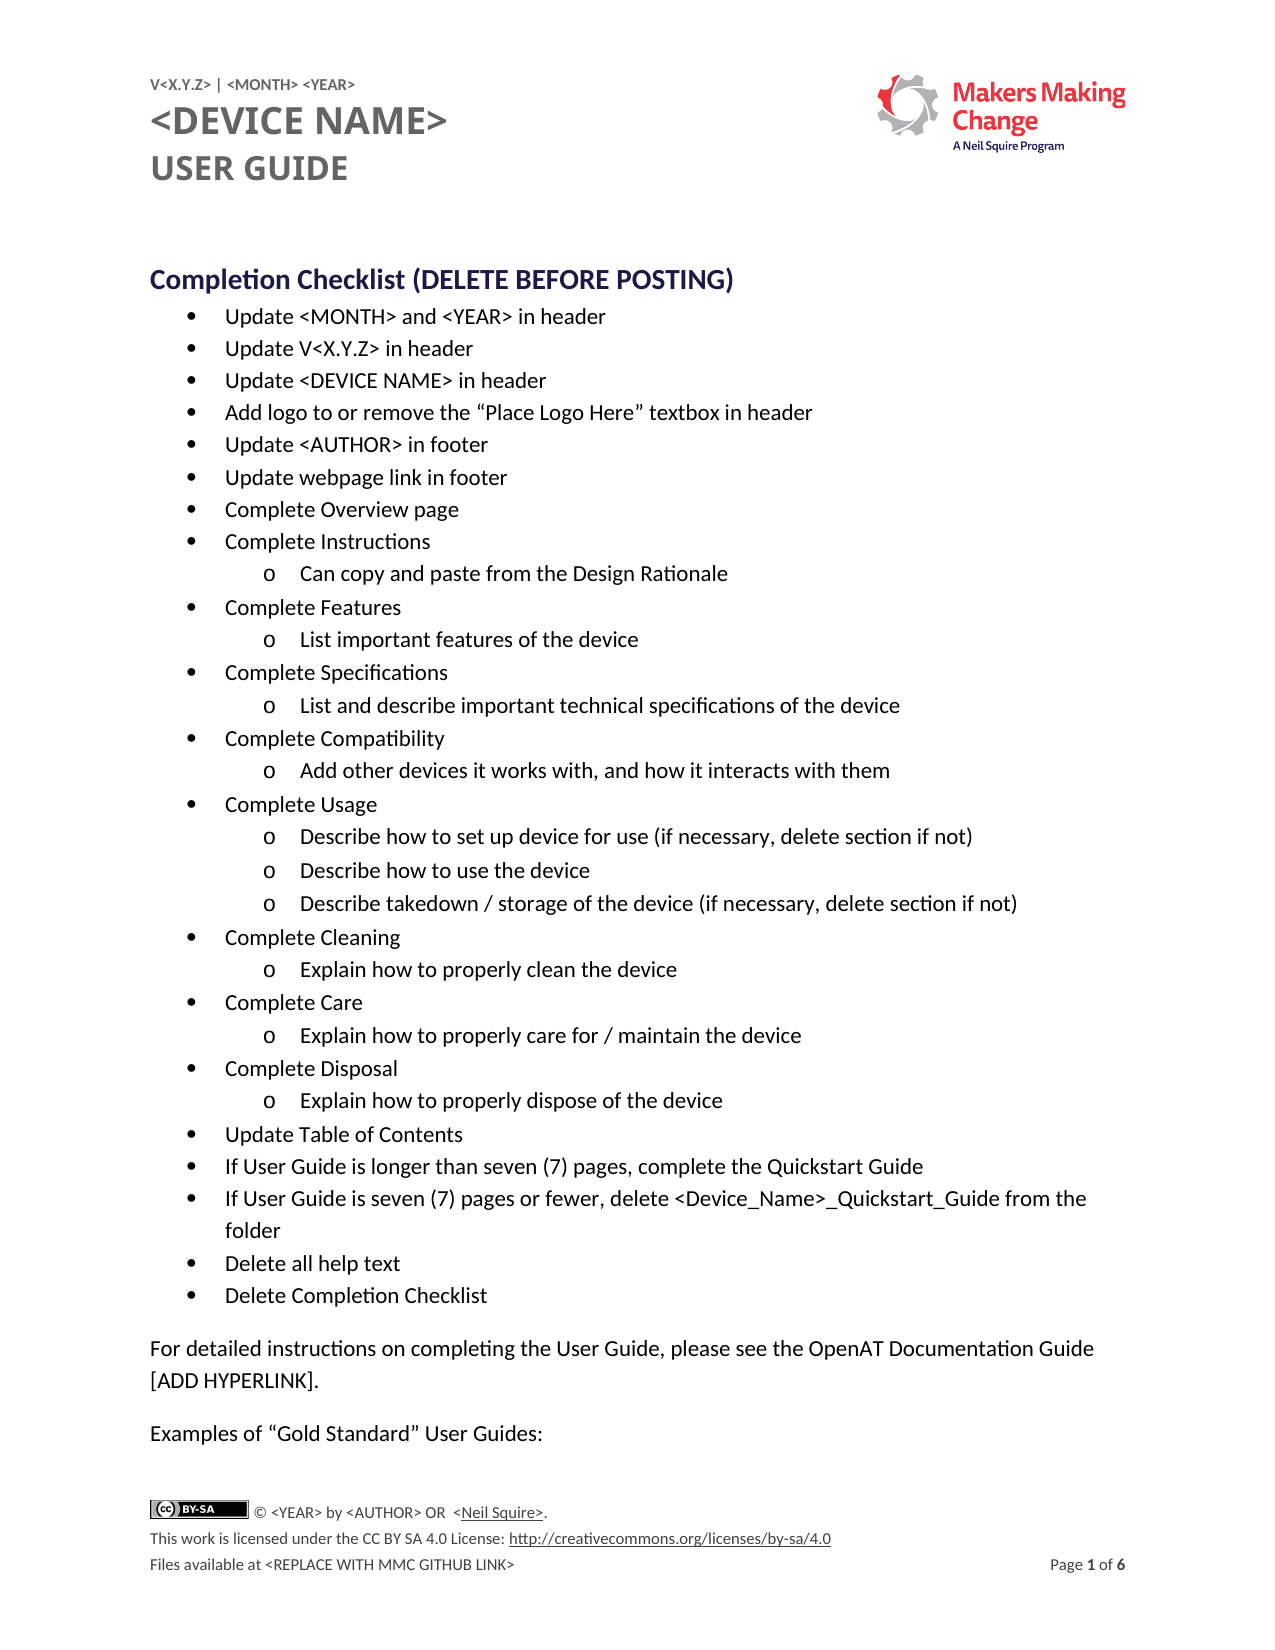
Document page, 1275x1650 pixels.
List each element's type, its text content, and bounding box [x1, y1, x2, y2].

list Complete Care [187, 988, 1125, 1017]
list If User Guide is longer than seven (7) pages, complete the Quickstart Guide [187, 1152, 1125, 1180]
subtitle Completion Checklist (DELETE BEFORE POSTING) [150, 261, 1125, 296]
text For detailed instructions on completing the User Guide, please see the OpenAT Documentation Guide [ADD HYPERLINK]. [150, 1334, 1125, 1394]
list Complete Instructions [187, 527, 1125, 555]
picture [150, 1500, 249, 1519]
text Examples of “Gold Standard” User Guides: [150, 1419, 1125, 1447]
list Complete Specifications [187, 658, 1125, 687]
list Update <DEVICE NAME> in header [187, 366, 1125, 394]
list Can copy and paste from the Design Rationale [262, 559, 1125, 588]
list Complete Features [187, 593, 1125, 621]
list Update <AUTHOR> in footer [187, 431, 1125, 458]
list Delete Completion Checklist [187, 1281, 1125, 1309]
list Update webpage link in footer [187, 463, 1125, 491]
list Update V<X.Y.Z> in header [187, 334, 1125, 362]
list Add other devices it works with, and how it interacts with them [262, 756, 1125, 786]
list Add logo to or remove the “Place Logo Here” textbox in header [187, 398, 1125, 426]
list If User Guide is seven (7) pages or fewer, delete <Device_Name>_Quickstart_Guide from the folder [187, 1184, 1125, 1244]
list Complete Cleaning [187, 923, 1125, 951]
picture [877, 75, 1125, 153]
list Explain how to properly clean the device [262, 955, 1125, 984]
list List and describe important technical specifications of the device [262, 691, 1125, 720]
list Describe takedown / storage of the device (if necessary, delete section if not) [262, 889, 1125, 918]
list Update Table of Contents [187, 1120, 1125, 1148]
list Explain how to properly dispose of the device [262, 1086, 1125, 1116]
list Explain how to properly care for / maintain the device [262, 1021, 1125, 1050]
list Update <MONTH> and <YEAR> in header [187, 302, 1125, 330]
list Complete Overview page [187, 495, 1125, 523]
list Delete all help text [187, 1249, 1125, 1277]
list Complete Usage [187, 790, 1125, 818]
list List important features of the device [262, 625, 1125, 654]
list Describe how to use the device [262, 856, 1125, 885]
list Describe how to set up device for use (if necessary, delete section if not) [262, 822, 1125, 851]
list Complete Compatibility [187, 724, 1125, 752]
list Complete Disposal [187, 1054, 1125, 1082]
